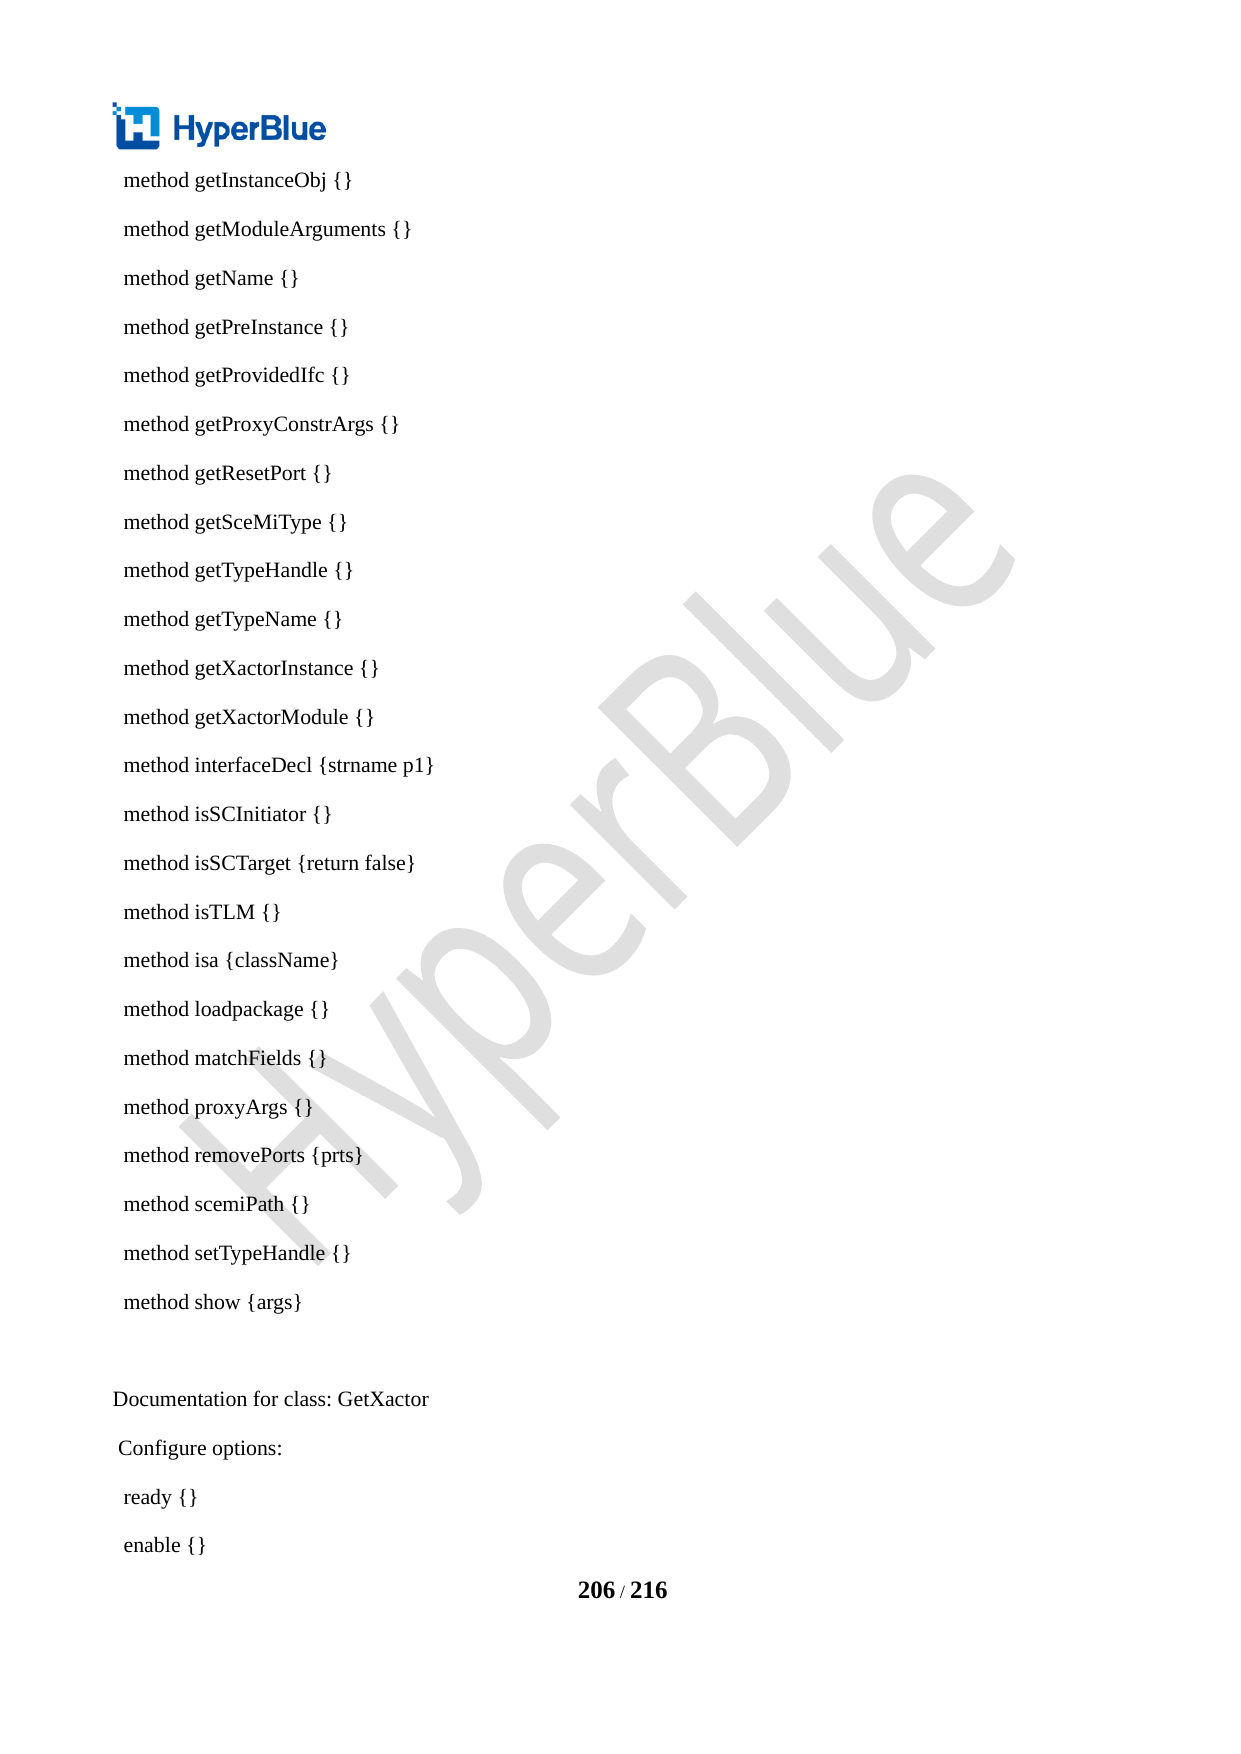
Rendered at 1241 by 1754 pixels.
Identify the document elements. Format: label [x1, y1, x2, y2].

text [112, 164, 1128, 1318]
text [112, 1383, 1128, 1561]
picture [112, 101, 327, 150]
